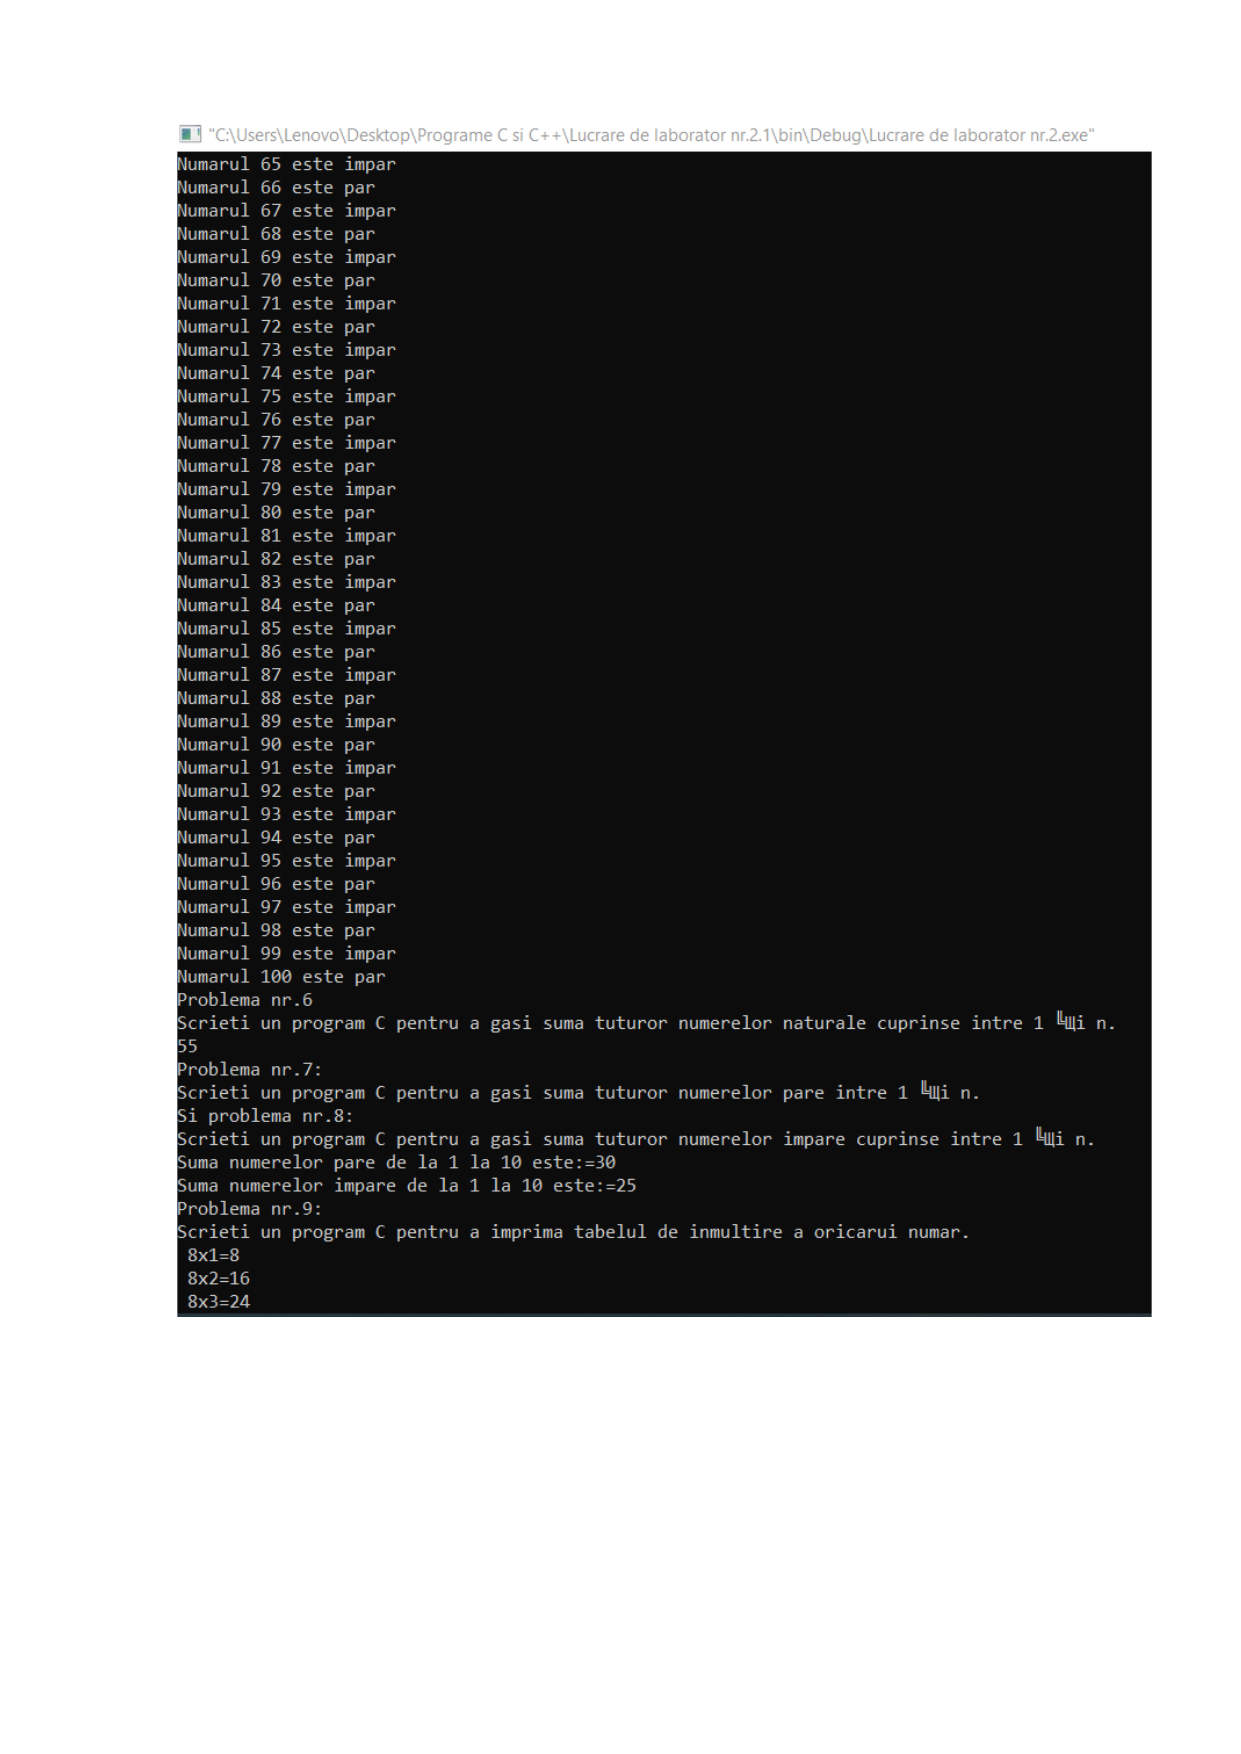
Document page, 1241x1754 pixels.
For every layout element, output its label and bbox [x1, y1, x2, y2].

picture [177, 118, 1152, 1317]
